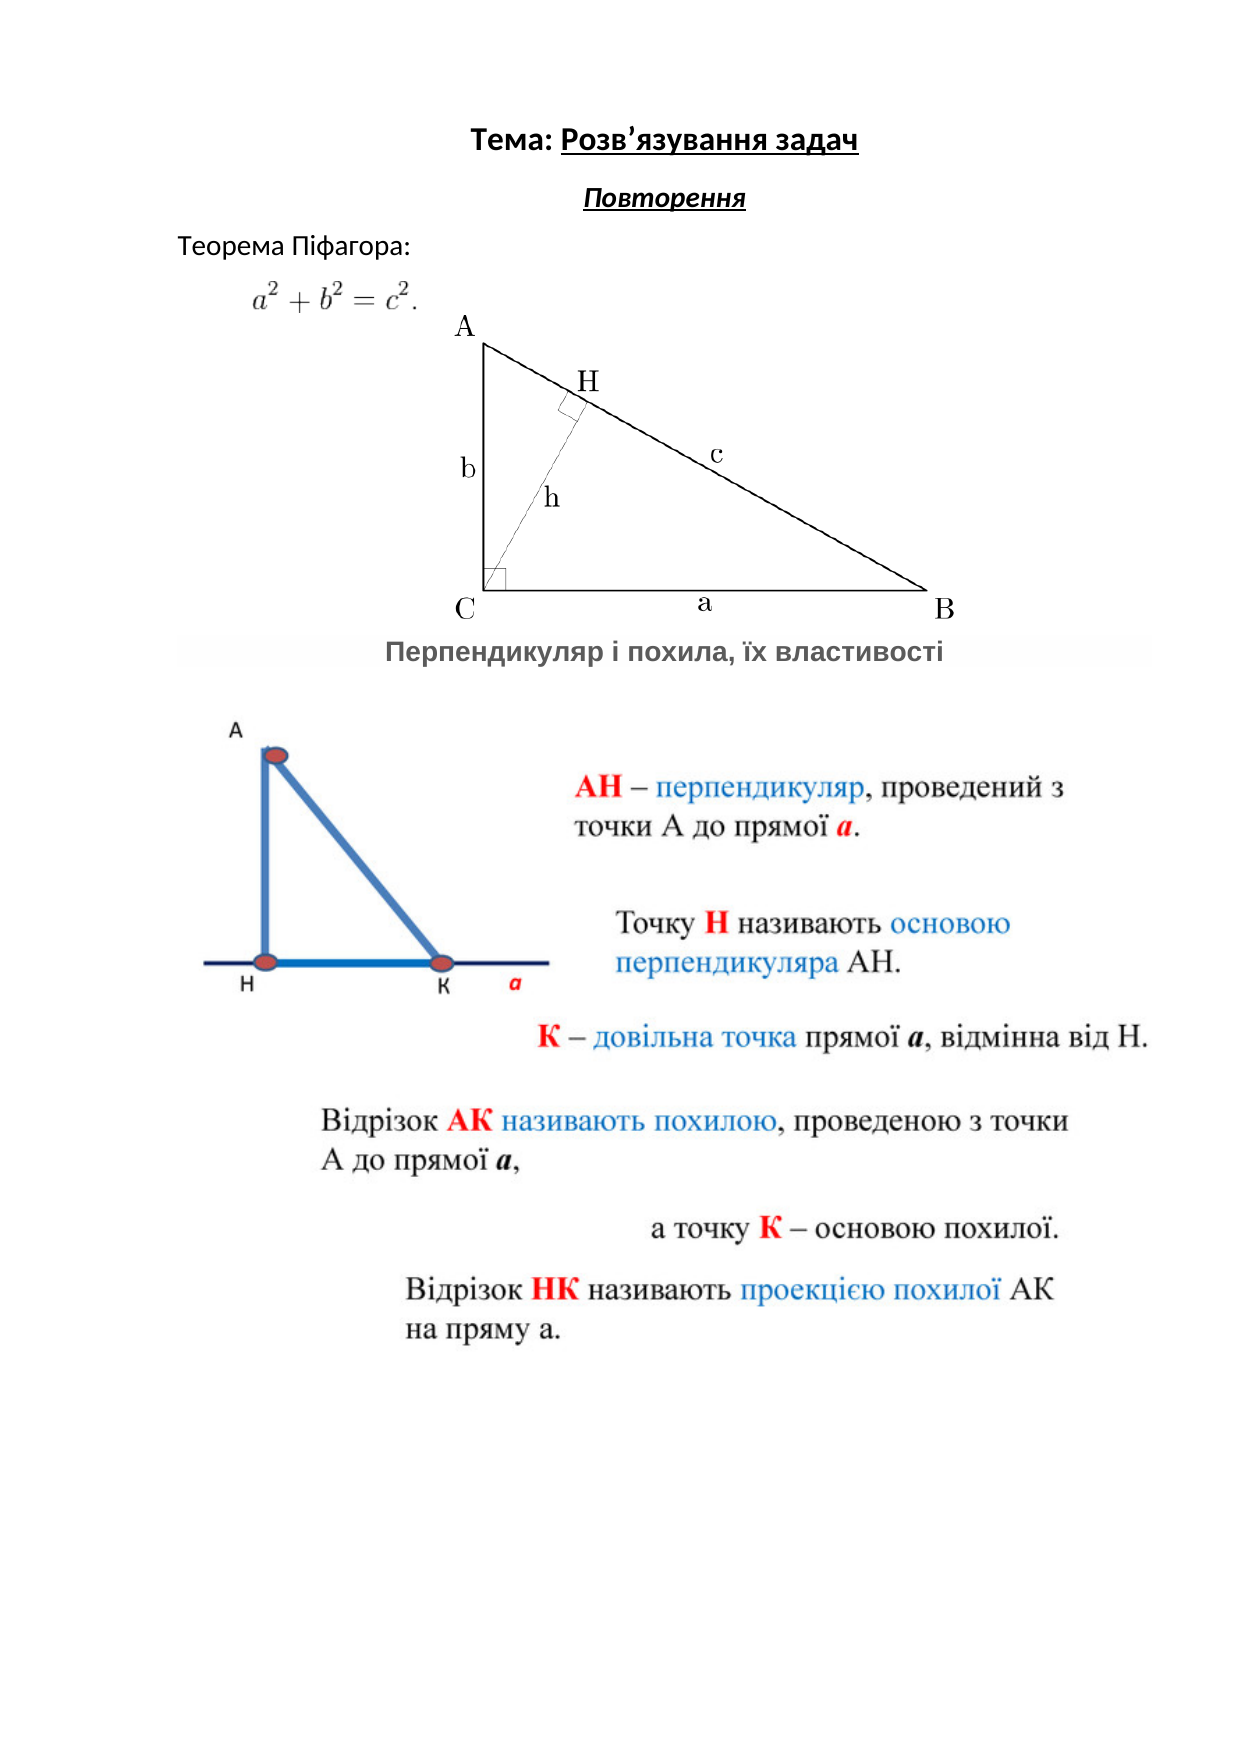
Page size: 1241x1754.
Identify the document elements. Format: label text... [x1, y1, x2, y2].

text Теорема Піфагора: [177, 227, 1152, 262]
picture [177, 682, 1152, 1414]
text Повторення [177, 179, 1152, 214]
picture [454, 315, 955, 619]
text Тема: Розв’язування задач [177, 118, 1152, 159]
text Перпендикуляр і похила, їх властивості [177, 635, 1152, 667]
picture [252, 281, 417, 313]
